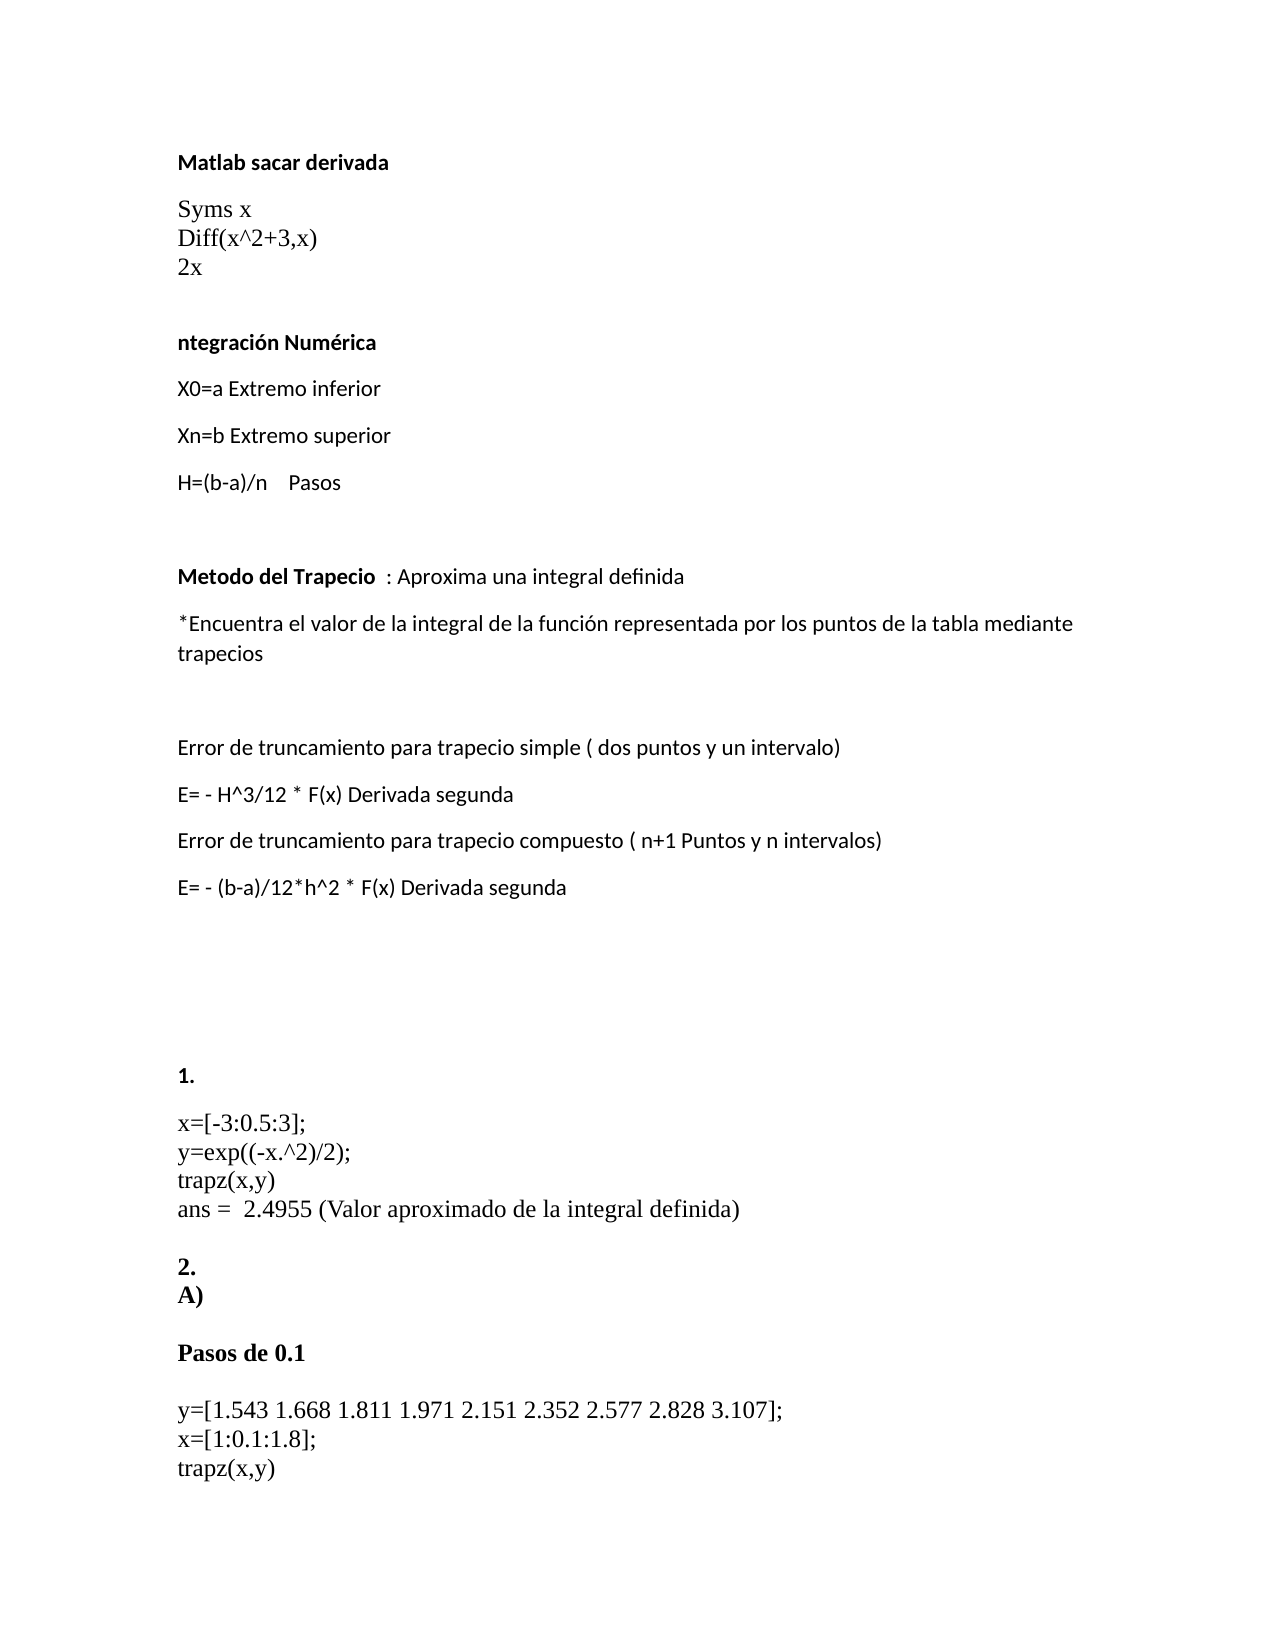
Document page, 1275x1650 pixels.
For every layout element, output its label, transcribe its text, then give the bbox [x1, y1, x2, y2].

text *Encuentra el valor de la integral de la función representada por los puntos de la tabla mediante trapecios [177, 609, 1098, 667]
text Pasos de 0.1 [177, 1338, 1098, 1367]
text x=[-3:0.5:3]; [177, 1108, 1098, 1137]
text E= - H^3/12 * F(x) Derivada segunda [177, 780, 1098, 808]
text Error de truncamiento para trapecio compuesto ( n+1 Puntos y n intervalos) [177, 827, 1098, 854]
text Error de truncamiento para trapecio simple ( dos puntos y un intervalo) [177, 733, 1098, 761]
text A) [177, 1280, 1098, 1309]
text 1. [177, 1061, 1098, 1089]
text y=exp((-x.^2)/2); [177, 1137, 1098, 1165]
text E= - (b-a)/12*h^2 * F(x) Derivada segunda [177, 873, 1098, 901]
text 2x [177, 252, 1098, 281]
text x=[1:0.1:1.8]; [177, 1424, 1098, 1453]
text ntegración Numérica [177, 328, 1098, 356]
text trapz(x,y) [177, 1453, 1098, 1482]
text Diff(x^2+3,x) [177, 223, 1098, 252]
text y=[1.543 1.668 1.811 1.971 2.151 2.352 2.577 2.828 3.107]; [177, 1395, 1098, 1424]
text Syms x [177, 194, 1098, 223]
text H=(b-a)/n Pasos [177, 468, 1098, 496]
text ans = 2.4955 (Valor aproximado de la integral definida) [177, 1194, 1098, 1223]
text Matlab sacar derivada [177, 148, 1098, 176]
text Metodo del Trapecio : Aproxima una integral definida [177, 562, 1098, 590]
text X0=a Extremo inferior [177, 374, 1098, 402]
text Xn=b Extremo superior [177, 421, 1098, 449]
text 2. [177, 1252, 1098, 1280]
text trapz(x,y) [177, 1165, 1098, 1194]
